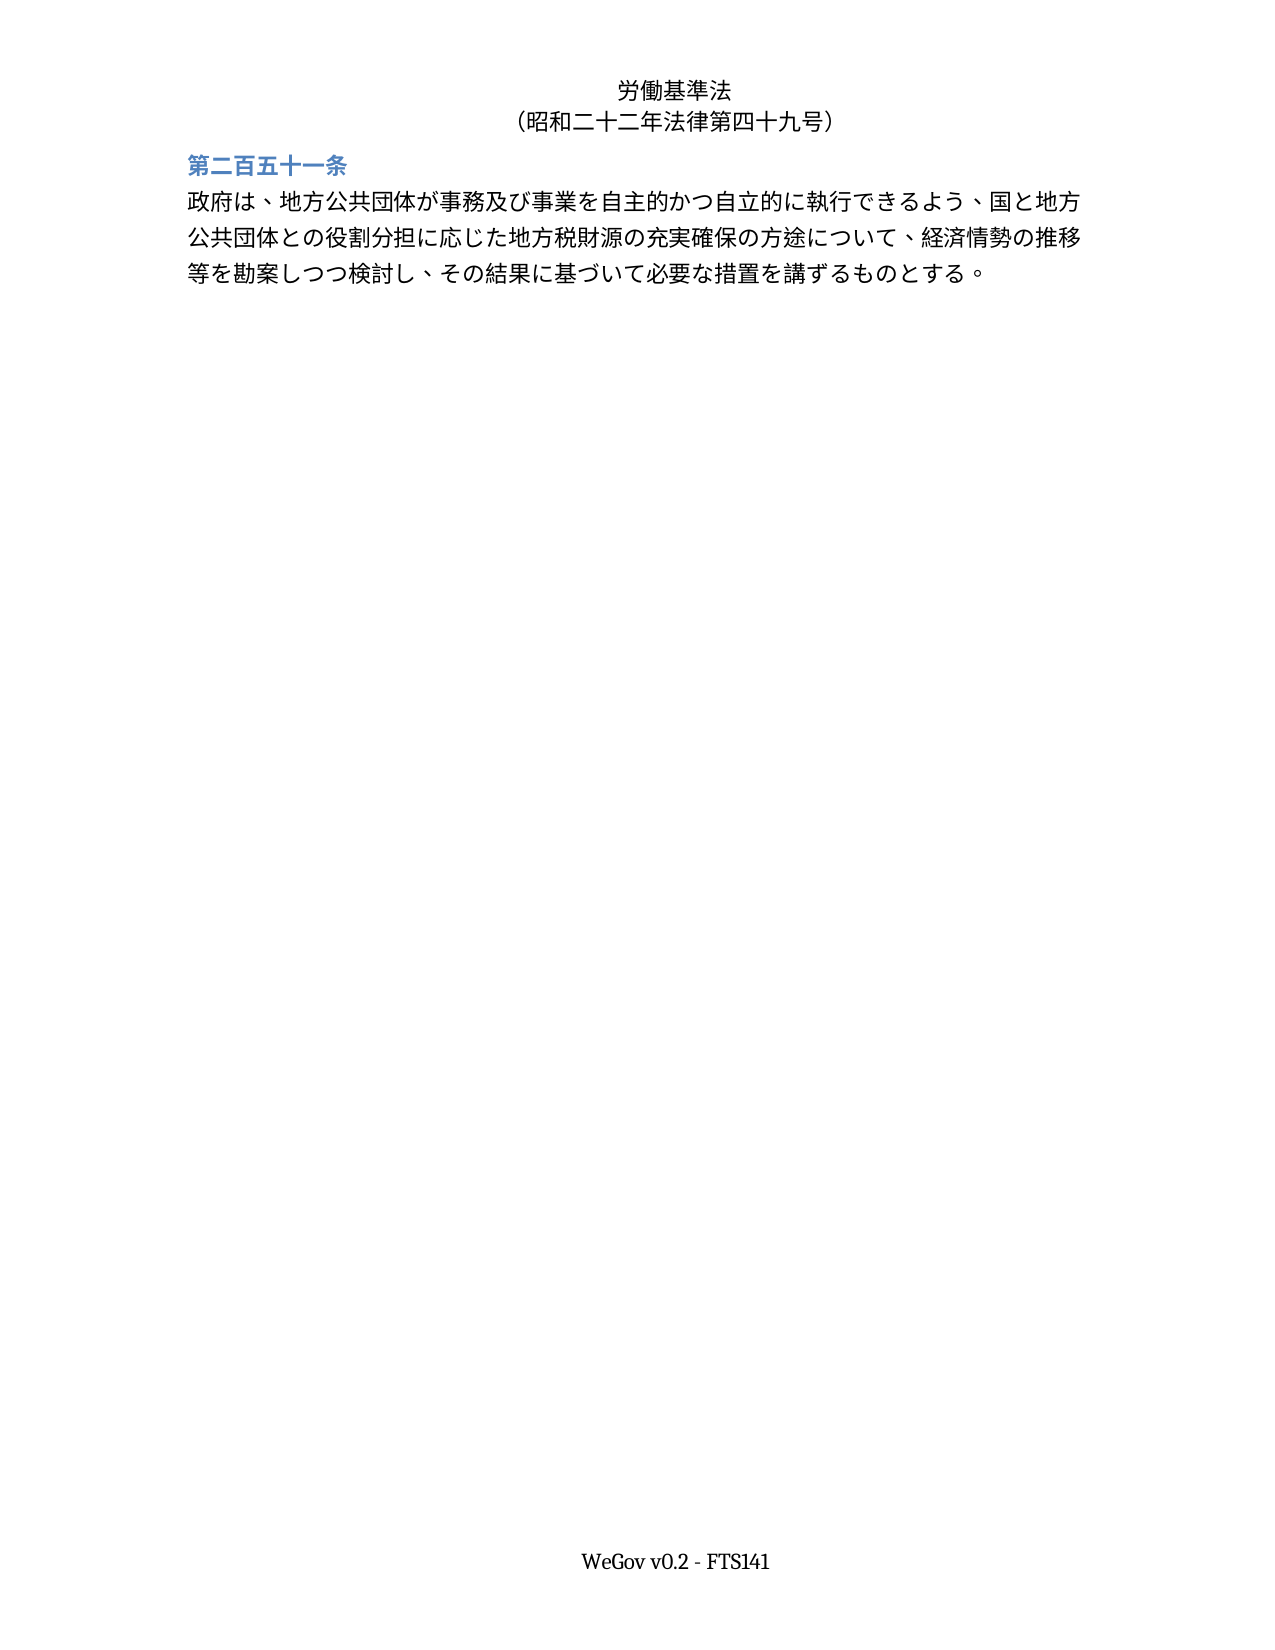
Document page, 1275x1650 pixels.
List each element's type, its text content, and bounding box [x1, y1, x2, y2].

text 政府は、地方公共団体が事務及び事業を自主的かつ自立的に執行できるよう、国と地方公共団体との役割分担に応じた地方税財源の充実確保の方途について、経済情勢の推移等を勘案しつつ検討し、その結果に基づいて必要な措置を講ずるものとする。 [187, 186, 1087, 289]
subtitle 第二百五十一条 [187, 150, 1087, 181]
